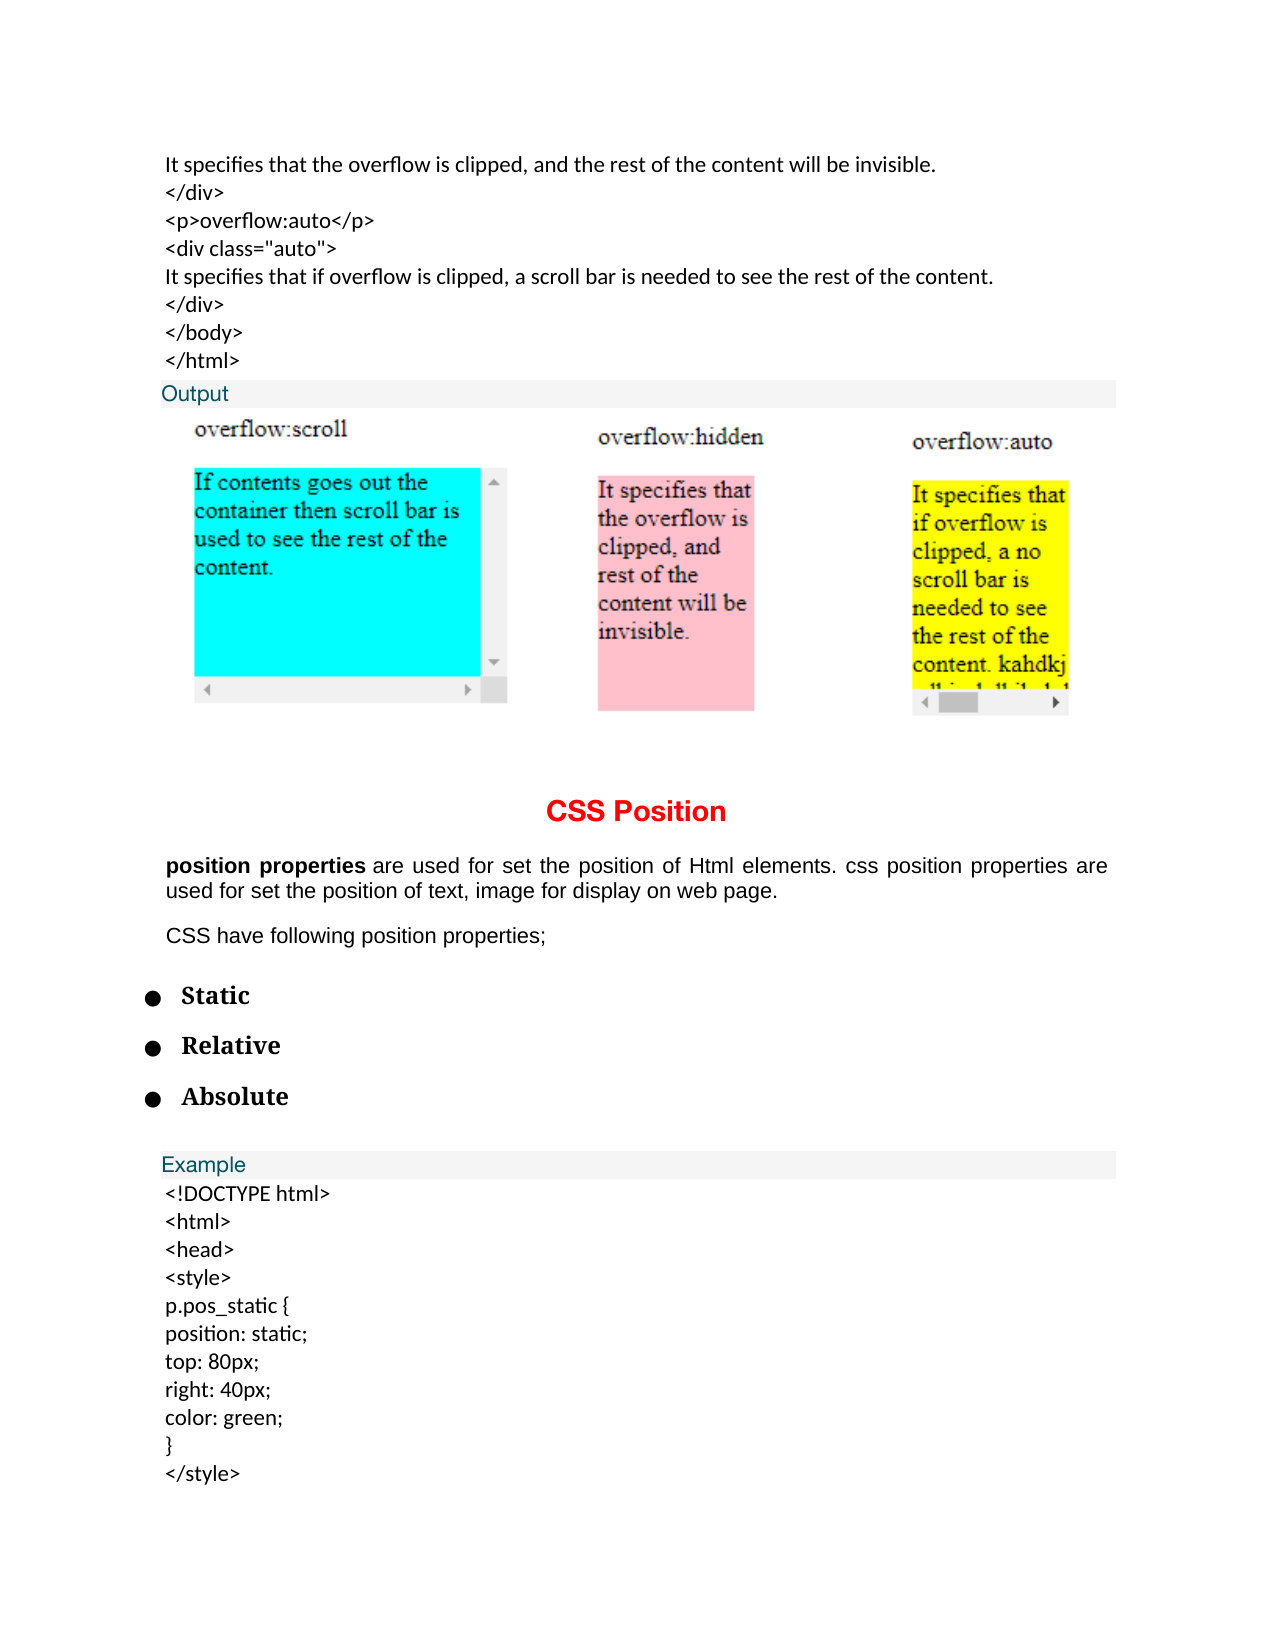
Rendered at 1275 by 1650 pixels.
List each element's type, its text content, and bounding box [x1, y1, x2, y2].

text </div> [165, 178, 1110, 206]
text It specifies that if overflow is clipped, a scroll bar is needed to see the rest of the content. [165, 262, 1110, 290]
text It specifies that the overflow is clipped, and the rest of the content will be invisible. [165, 150, 1110, 178]
subtitle Output [161, 380, 1116, 408]
subtitle Example [161, 1151, 1116, 1179]
text <div class="auto"> [165, 234, 1110, 262]
list Absolute [144, 1074, 1094, 1117]
text <!DOCTYPE html> [165, 1179, 1110, 1207]
text </style> [165, 1459, 1110, 1487]
text right: 40px; [165, 1375, 1110, 1403]
text CSS have following position properties; [166, 923, 1109, 948]
text <style> [165, 1263, 1110, 1291]
text <html> [165, 1207, 1110, 1235]
subtitle CSS Position [162, 792, 1110, 829]
text position properties are used for set the position of Html elements. css position properties are used for set the position of text, image for display on web page. [166, 853, 1109, 903]
text top: 80px; [165, 1347, 1110, 1375]
text </body> [165, 318, 1110, 346]
text <head> [165, 1235, 1110, 1263]
text </div> [165, 290, 1110, 318]
text <p>overflow:auto</p> [165, 206, 1110, 234]
text } [165, 1431, 1110, 1459]
picture [165, 408, 1094, 752]
text p.pos_static { [165, 1291, 1110, 1319]
text </html> [165, 346, 1110, 374]
list Static [144, 973, 1094, 1016]
list Relative [144, 1024, 1094, 1067]
text color: green; [165, 1403, 1110, 1431]
text position: static; [165, 1319, 1110, 1347]
